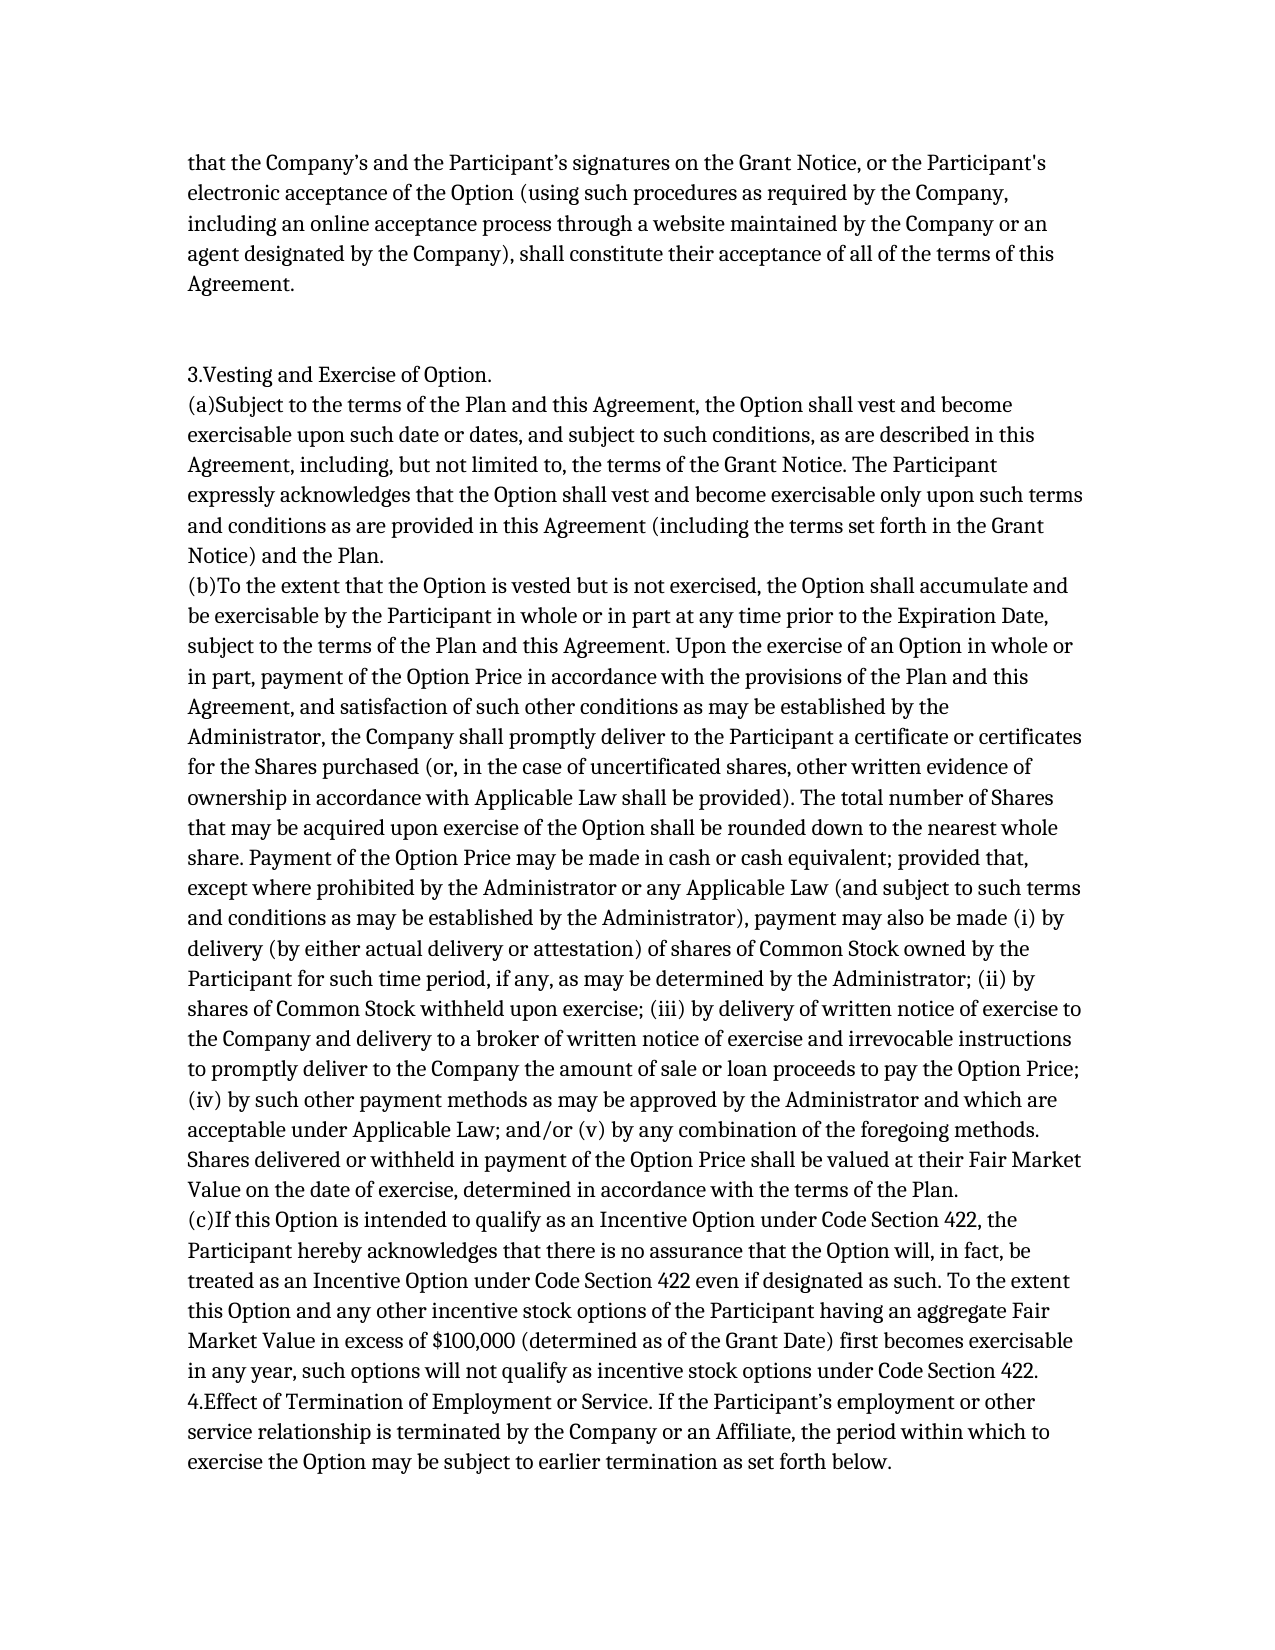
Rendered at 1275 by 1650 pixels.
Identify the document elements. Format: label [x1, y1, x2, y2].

text [187, 150, 1087, 1475]
